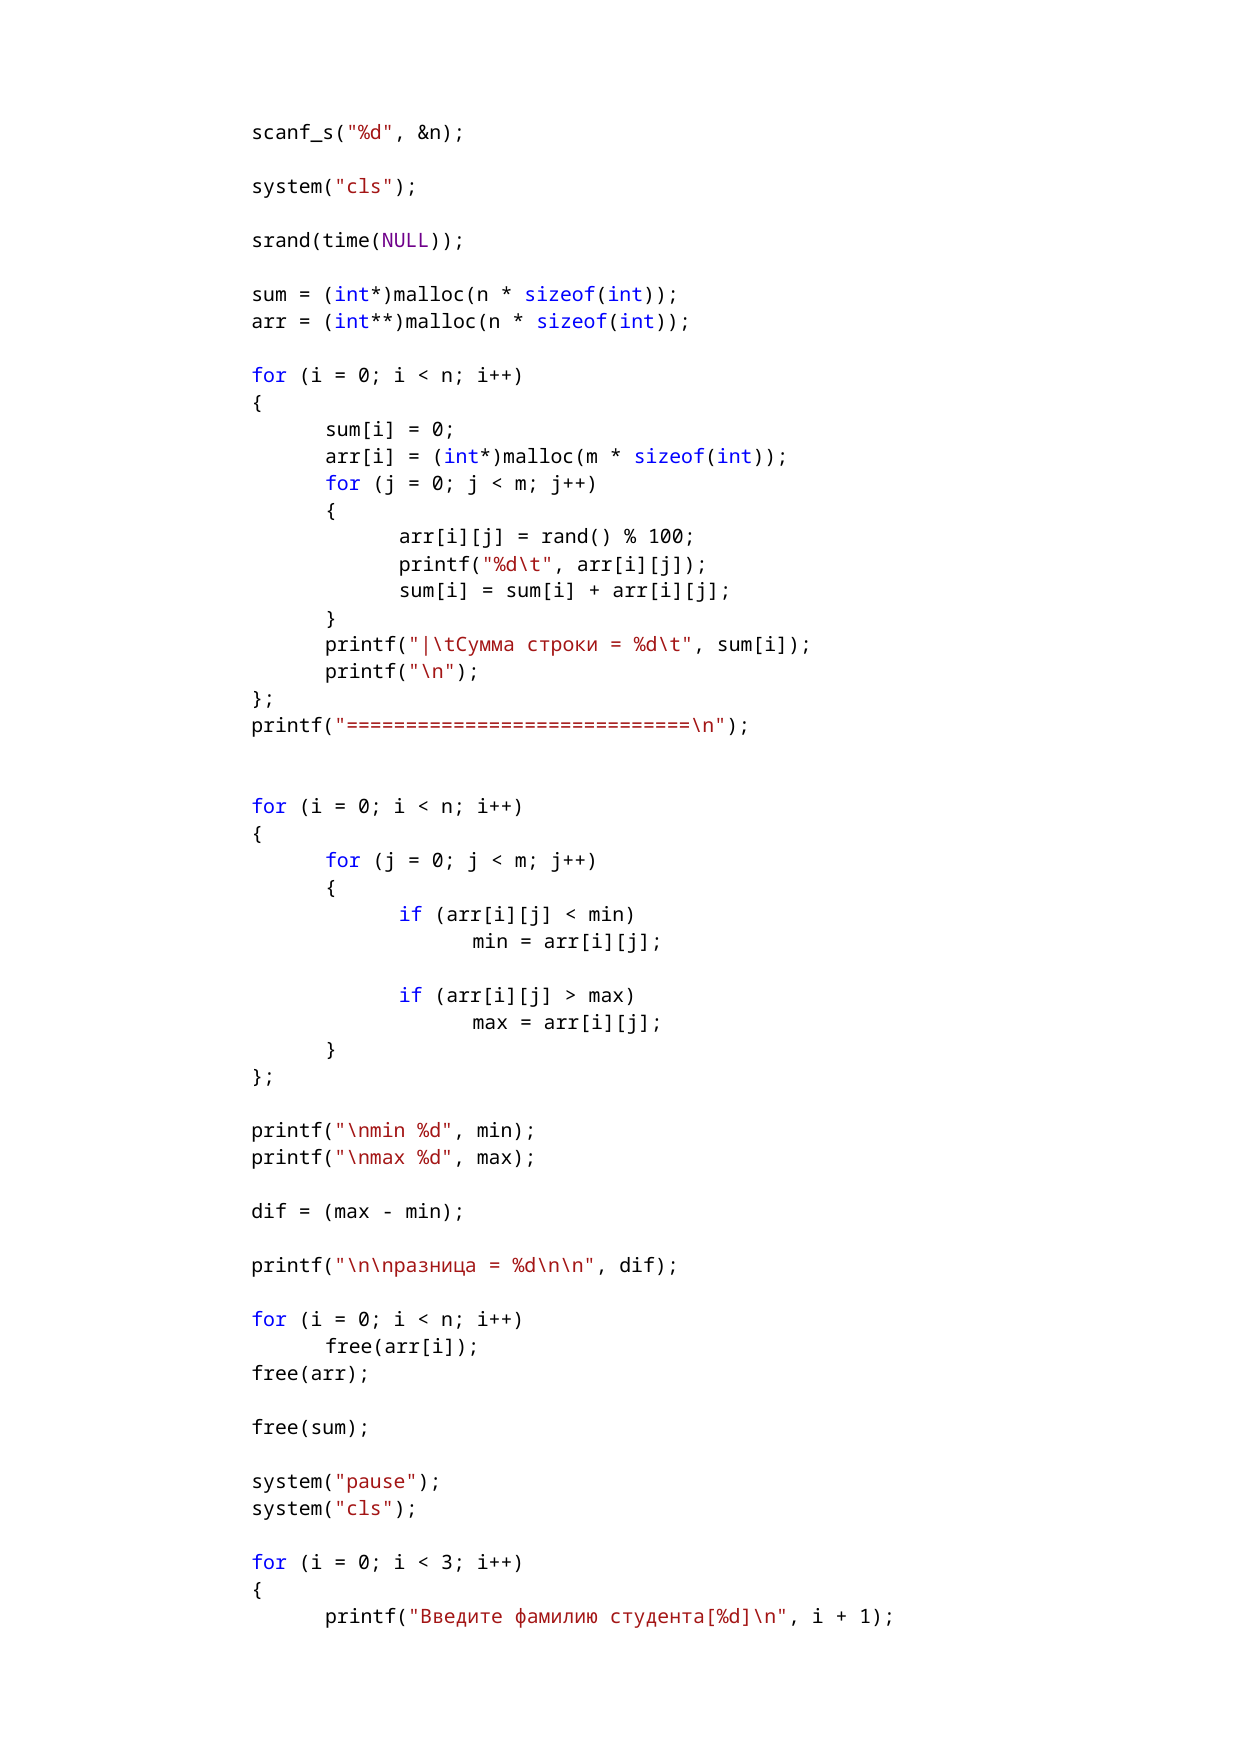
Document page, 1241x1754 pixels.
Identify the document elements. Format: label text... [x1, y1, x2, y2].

text if (arr[i][j] < min) [177, 901, 1152, 927]
text free(arr); [177, 1359, 1152, 1386]
text arr = (int**)malloc(n * sizeof(int)); [177, 307, 1152, 334]
text system("cls"); [177, 1494, 1152, 1521]
text printf("\nmax %d", max); [177, 1143, 1152, 1170]
text } [177, 1035, 1152, 1062]
text arr[i] = (int*)malloc(m * sizeof(int)); [177, 442, 1152, 469]
text for (j = 0; j < m; j++) [177, 847, 1152, 873]
text sum[i] = 0; [177, 415, 1152, 442]
text } [177, 604, 1152, 631]
text for (i = 0; i < n; i++) [177, 361, 1152, 388]
text { [177, 819, 1152, 847]
text { [177, 873, 1152, 901]
text printf("\n\nразница = %d\n\n", dif); [177, 1251, 1152, 1278]
text system("cls"); [177, 172, 1152, 199]
text min = arr[i][j]; [177, 927, 1152, 954]
text dif = (max - min); [177, 1197, 1152, 1224]
text for (i = 0; i < n; i++) [177, 1305, 1152, 1332]
text printf("\n"); [177, 658, 1152, 685]
text printf("|\tСумма строки = %d\t", sum[i]); [177, 631, 1152, 658]
text }; [177, 1062, 1152, 1089]
text printf("%d\t", arr[i][j]); [177, 550, 1152, 577]
text free(sum); [177, 1413, 1152, 1440]
text printf("=============================\n"); [177, 712, 1152, 739]
text if (arr[i][j] > max) [177, 981, 1152, 1008]
text max = arr[i][j]; [177, 1008, 1152, 1035]
text printf("\nmin %d", min); [177, 1116, 1152, 1143]
text sum = (int*)malloc(n * sizeof(int)); [177, 280, 1152, 307]
text for (j = 0; j < m; j++) [177, 469, 1152, 496]
text { [177, 388, 1152, 415]
text }; [177, 685, 1152, 712]
text sum[i] = sum[i] + arr[i][j]; [177, 577, 1152, 604]
text for (i = 0; i < n; i++) [177, 793, 1152, 819]
text { [177, 1575, 1152, 1602]
text srand(time(NULL)); [177, 226, 1152, 253]
text { [177, 496, 1152, 523]
text system("pause"); [177, 1467, 1152, 1494]
text printf("Введите фамилию студента[%d]\n", i + 1); [177, 1602, 1152, 1629]
text for (i = 0; i < 3; i++) [177, 1548, 1152, 1575]
text scanf_s("%d", &n); [177, 118, 1152, 145]
text arr[i][j] = rand() % 100; [177, 523, 1152, 550]
text free(arr[i]); [177, 1332, 1152, 1359]
